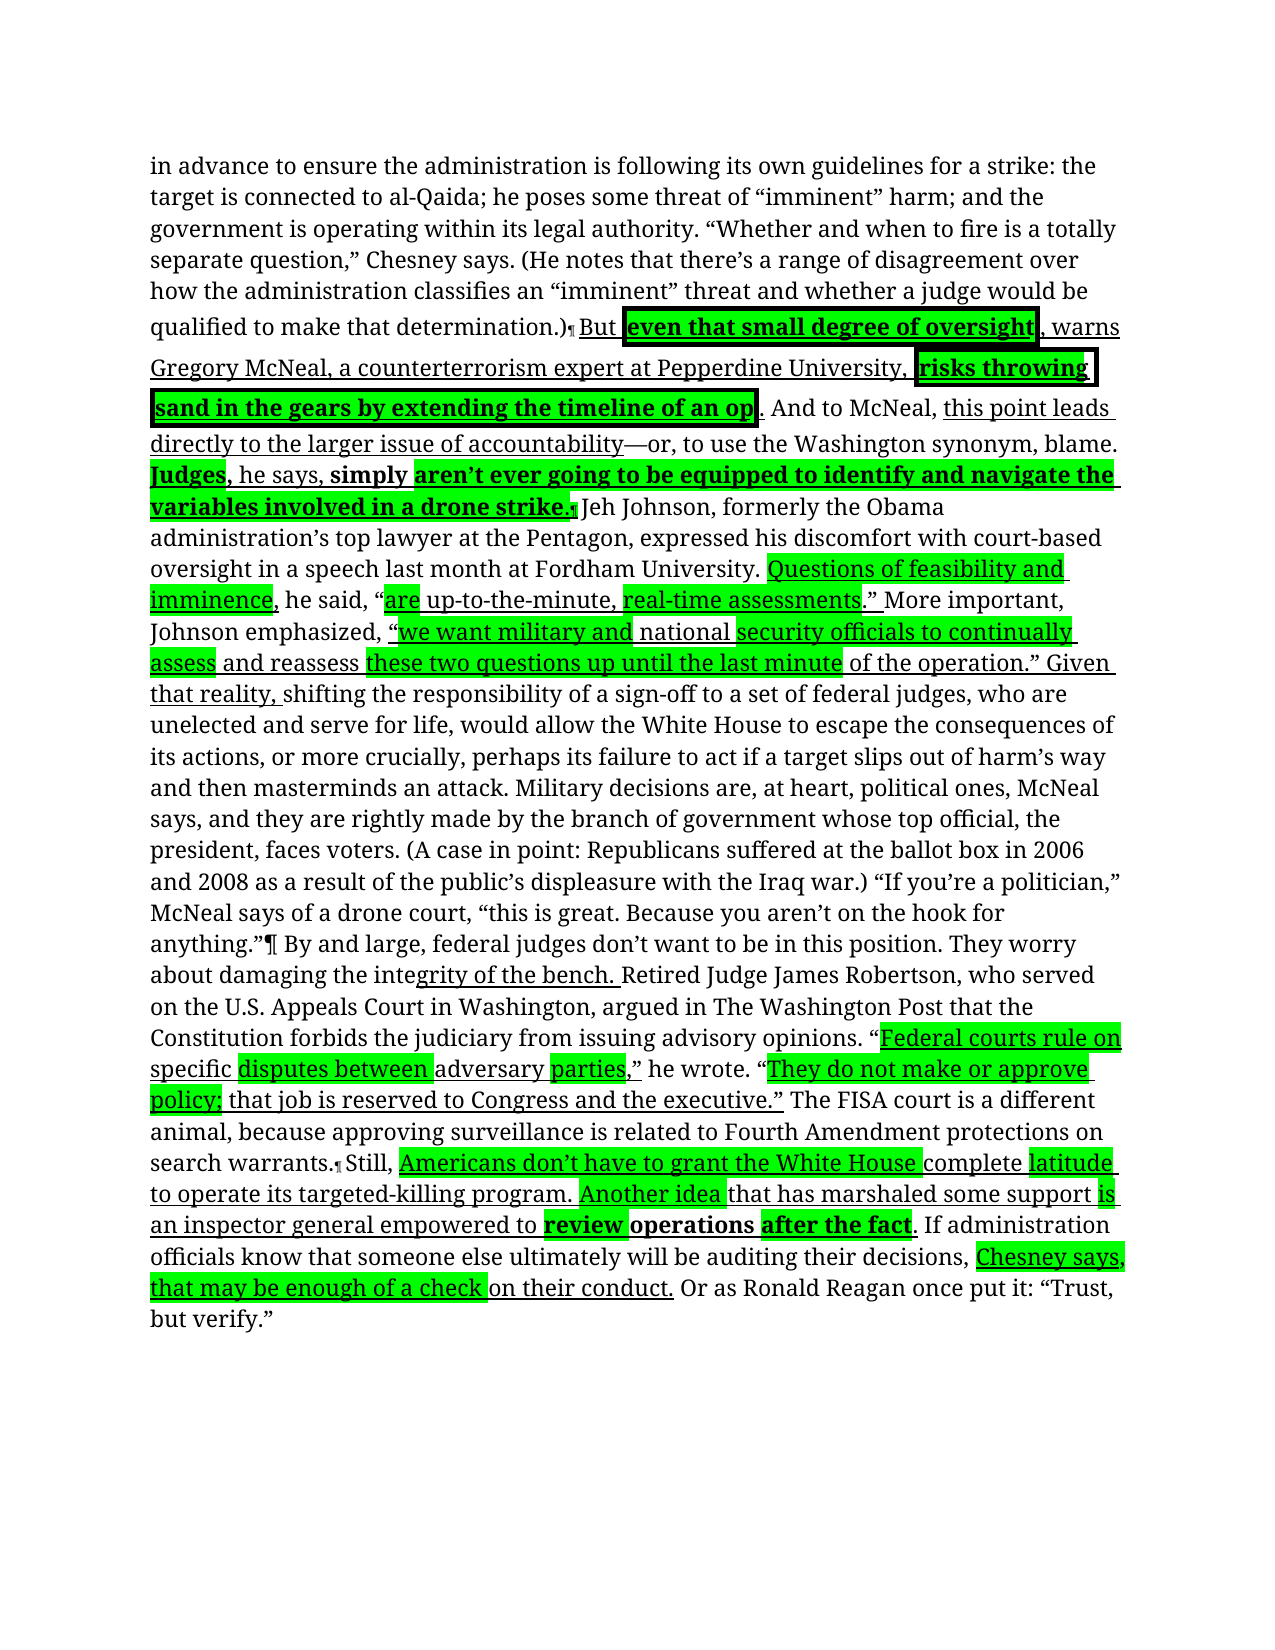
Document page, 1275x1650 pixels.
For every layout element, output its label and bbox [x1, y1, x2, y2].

text [150, 150, 1125, 1334]
